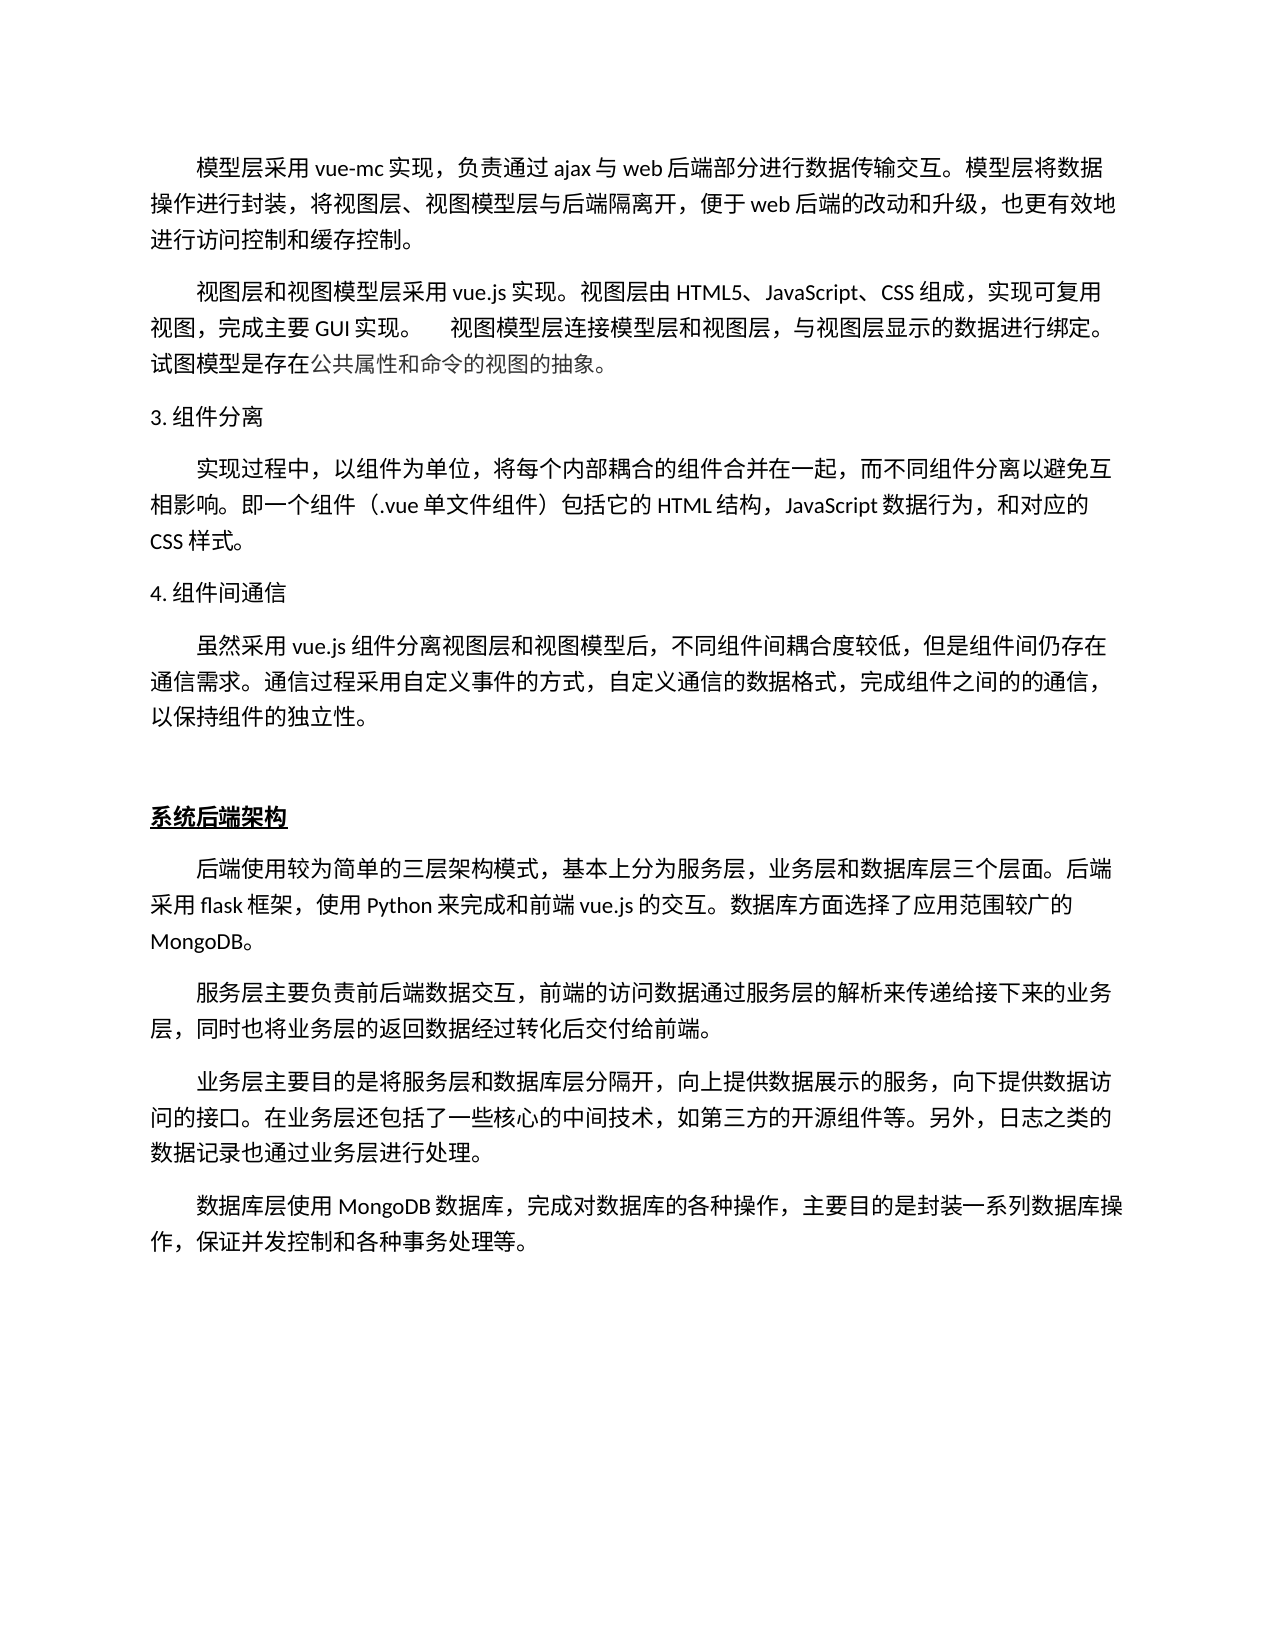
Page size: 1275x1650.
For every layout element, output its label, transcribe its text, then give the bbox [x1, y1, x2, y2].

text 后端使用较为简单的三层架构模式，基本上分为服务层，业务层和数据库层三个层面。后端采用flask框架，使用Python来完成和前端vue.js的交互。数据库方面选择了应用范围较广的MongoDB。 [150, 851, 1125, 956]
list 组件分离 [150, 398, 1125, 432]
text 数据库层使用MongoDB数据库，完成对数据库的各种操作，主要目的是封装一系列数据库操作，保证并发控制和各种事务处理等。 [150, 1188, 1125, 1257]
text 实现过程中，以组件为单位，将每个内部耦合的组件合并在一起，而不同组件分离以避免互相影响。即一个组件（.vue单文件组件）包括它的HTML结构，JavaScript数据行为，和对应的CSS样式。 [150, 451, 1125, 556]
list 组件间通信 [150, 575, 1125, 608]
text 虽然采用vue.js组件分离视图层和视图模型后，不同组件间耦合度较低，但是组件间仍存在通信需求。通信过程采用自定义事件的方式，自定义通信的数据格式，完成组件之间的的通信，以保持组件的独立性。 [150, 627, 1125, 732]
text 视图层和视图模型层采用vue.js实现。视图层由HTML5、JavaScript、CSS组成，实现可复用视图，完成主要GUI实现。 视图模型层连接模型层和视图层，与视图层显示的数据进行绑定。试图模型是存在公共属性和命令的视图的抽象。 [150, 274, 1125, 379]
text 服务层主要负责前后端数据交互，前端的访问数据通过服务层的解析来传递给接下来的业务层，同时也将业务层的返回数据经过转化后交付给前端。 [150, 975, 1125, 1044]
text 业务层主要目的是将服务层和数据库层分隔开，向上提供数据展示的服务，向下提供数据访问的接口。在业务层还包括了一些核心的中间技术，如第三方的开源组件等。另外，日志之类的数据记录也通过业务层进行处理。 [150, 1063, 1125, 1168]
text 模型层采用vue-mc实现，负责通过ajax与web后端部分进行数据传输交互。模型层将数据操作进行封装，将视图层、视图模型层与后端隔离开，便于web后端的改动和升级，也更有效地进行访问控制和缓存控制。 [150, 150, 1125, 255]
text 系统后端架构 [150, 798, 1125, 832]
